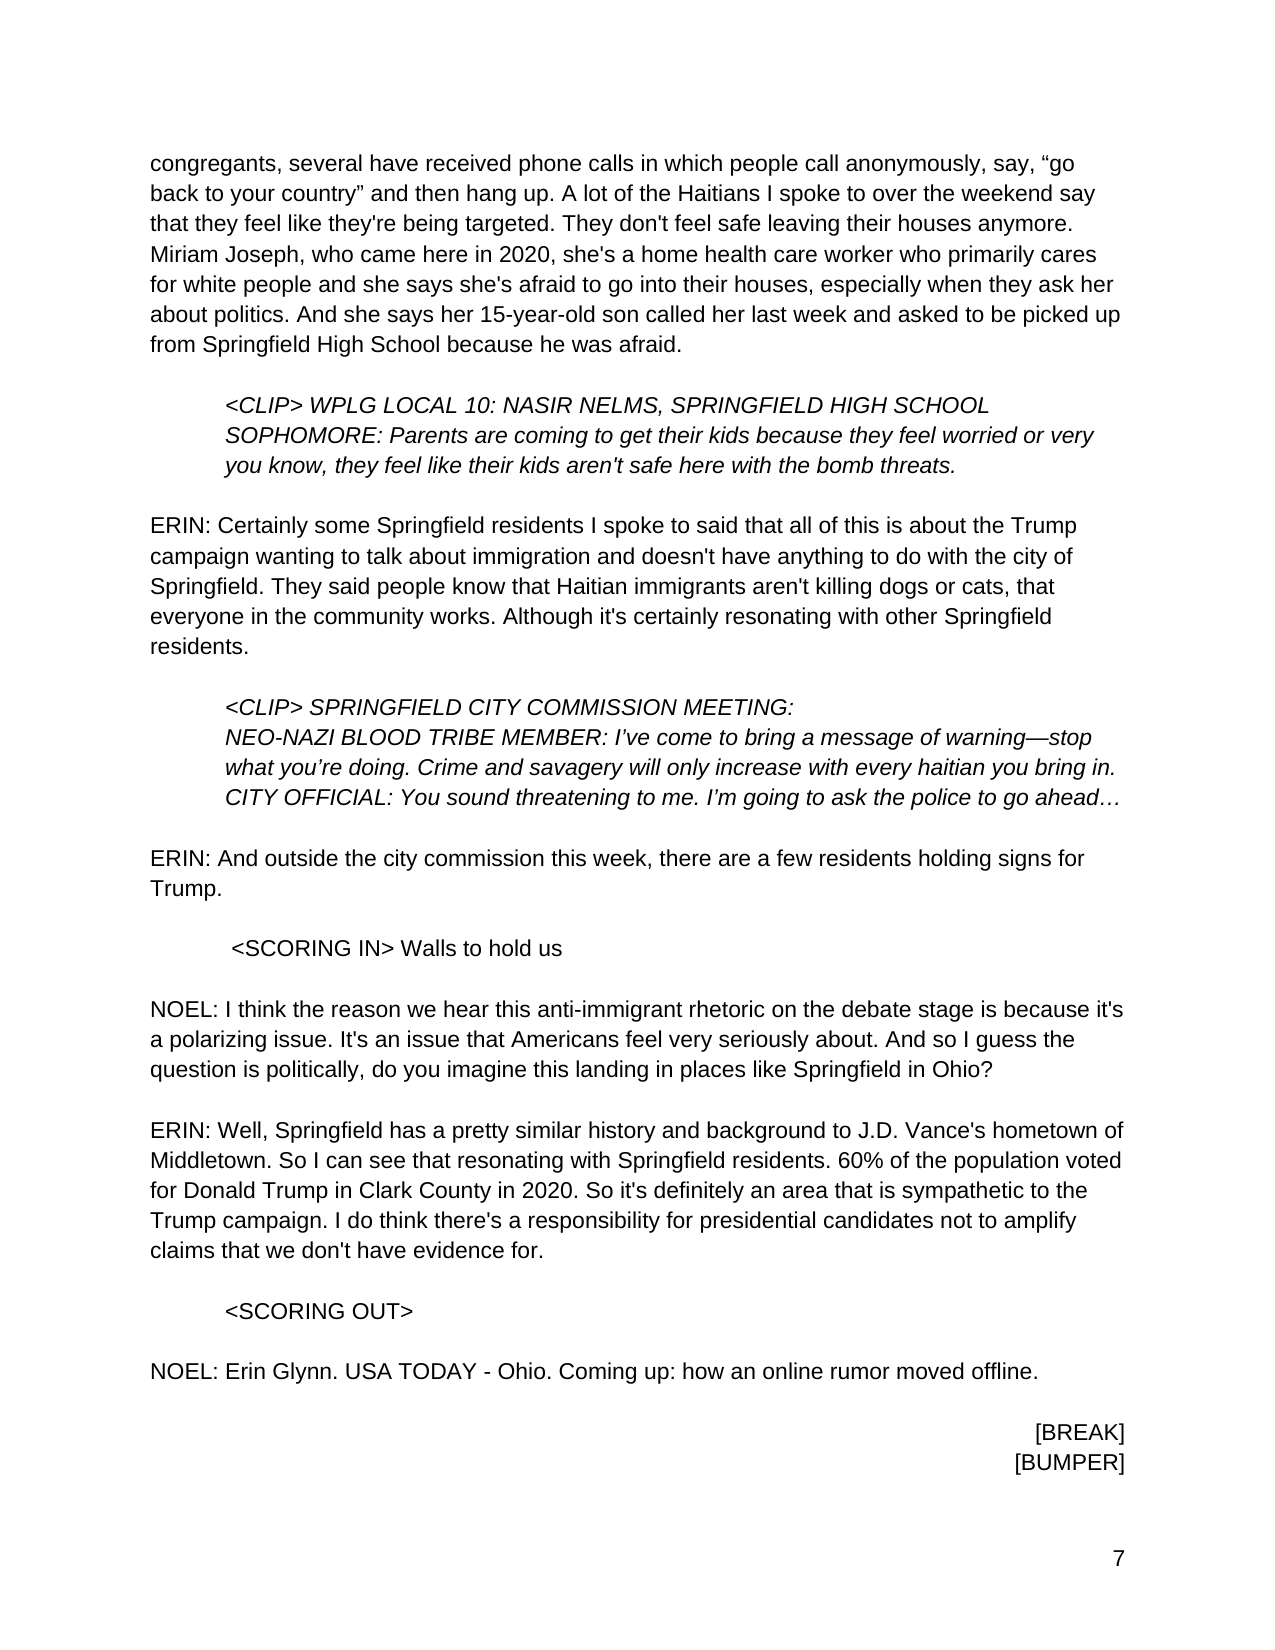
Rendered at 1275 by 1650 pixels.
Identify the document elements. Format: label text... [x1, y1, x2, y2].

text <SCORING IN> Walls to hold us [150, 935, 1125, 962]
text NEO-NAZI BLOOD TRIBE MEMBER: I’ve come to bring a message of warning—stop what you’re doing. Crime and savagery will only increase with every haitian you bring in. [225, 724, 1125, 781]
text CITY OFFICIAL: You sound threatening to me. I’m going to ask the police to go ahead… [225, 784, 1125, 811]
text ERIN: And outside the city commission this week, there are a few residents holding signs for Trump. [150, 845, 1125, 901]
text ERIN: Certainly some Springfield residents I spoke to said that all of this is about the Trump campaign wanting to talk about immigration and doesn't have anything to do with the city of Springfield. They said people know that Haitian immigrants aren't killing dogs or cats, that everyone in the community works. Although it's certainly resonating with other Springfield residents. [150, 512, 1125, 660]
text [BUMPER] [150, 1449, 1125, 1475]
text <CLIP> SPRINGFIELD CITY COMMISSION MEETING: [225, 694, 1125, 720]
text NOEL: Erin Glynn. USA TODAY - Ohio. Coming up: how an online rumor moved offline. [150, 1358, 1125, 1385]
text <SCORING OUT> [150, 1298, 1125, 1324]
text <CLIP> WPLG LOCAL 10: NASIR NELMS, SPRINGFIELD HIGH SCHOOL SOPHOMORE: Parents are coming to get their kids because they feel worried or very you know, they feel like their kids aren't safe here with the bomb threats. [225, 392, 1125, 478]
text [BREAK] [150, 1419, 1125, 1445]
text NOEL: I think the reason we hear this anti-immigrant rhetoric on the debate stage is because it's a polarizing issue. It's an issue that Americans feel very seriously about. And so I guess the question is politically, do you imagine this landing in places like Springfield in Ohio? [150, 996, 1125, 1083]
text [150, 150, 1125, 358]
text ERIN: Well, Springfield has a pretty similar history and background to J.D. Vance's hometown of Middletown. So I can see that resonating with Springfield residents. 60% of the population voted for Donald Trump in Clark County in 2020. So it's definitely an area that is sympathetic to the Trump campaign. I do think there's a responsibility for presidential candidates not to amplify claims that we don't have evidence for. [150, 1117, 1125, 1264]
